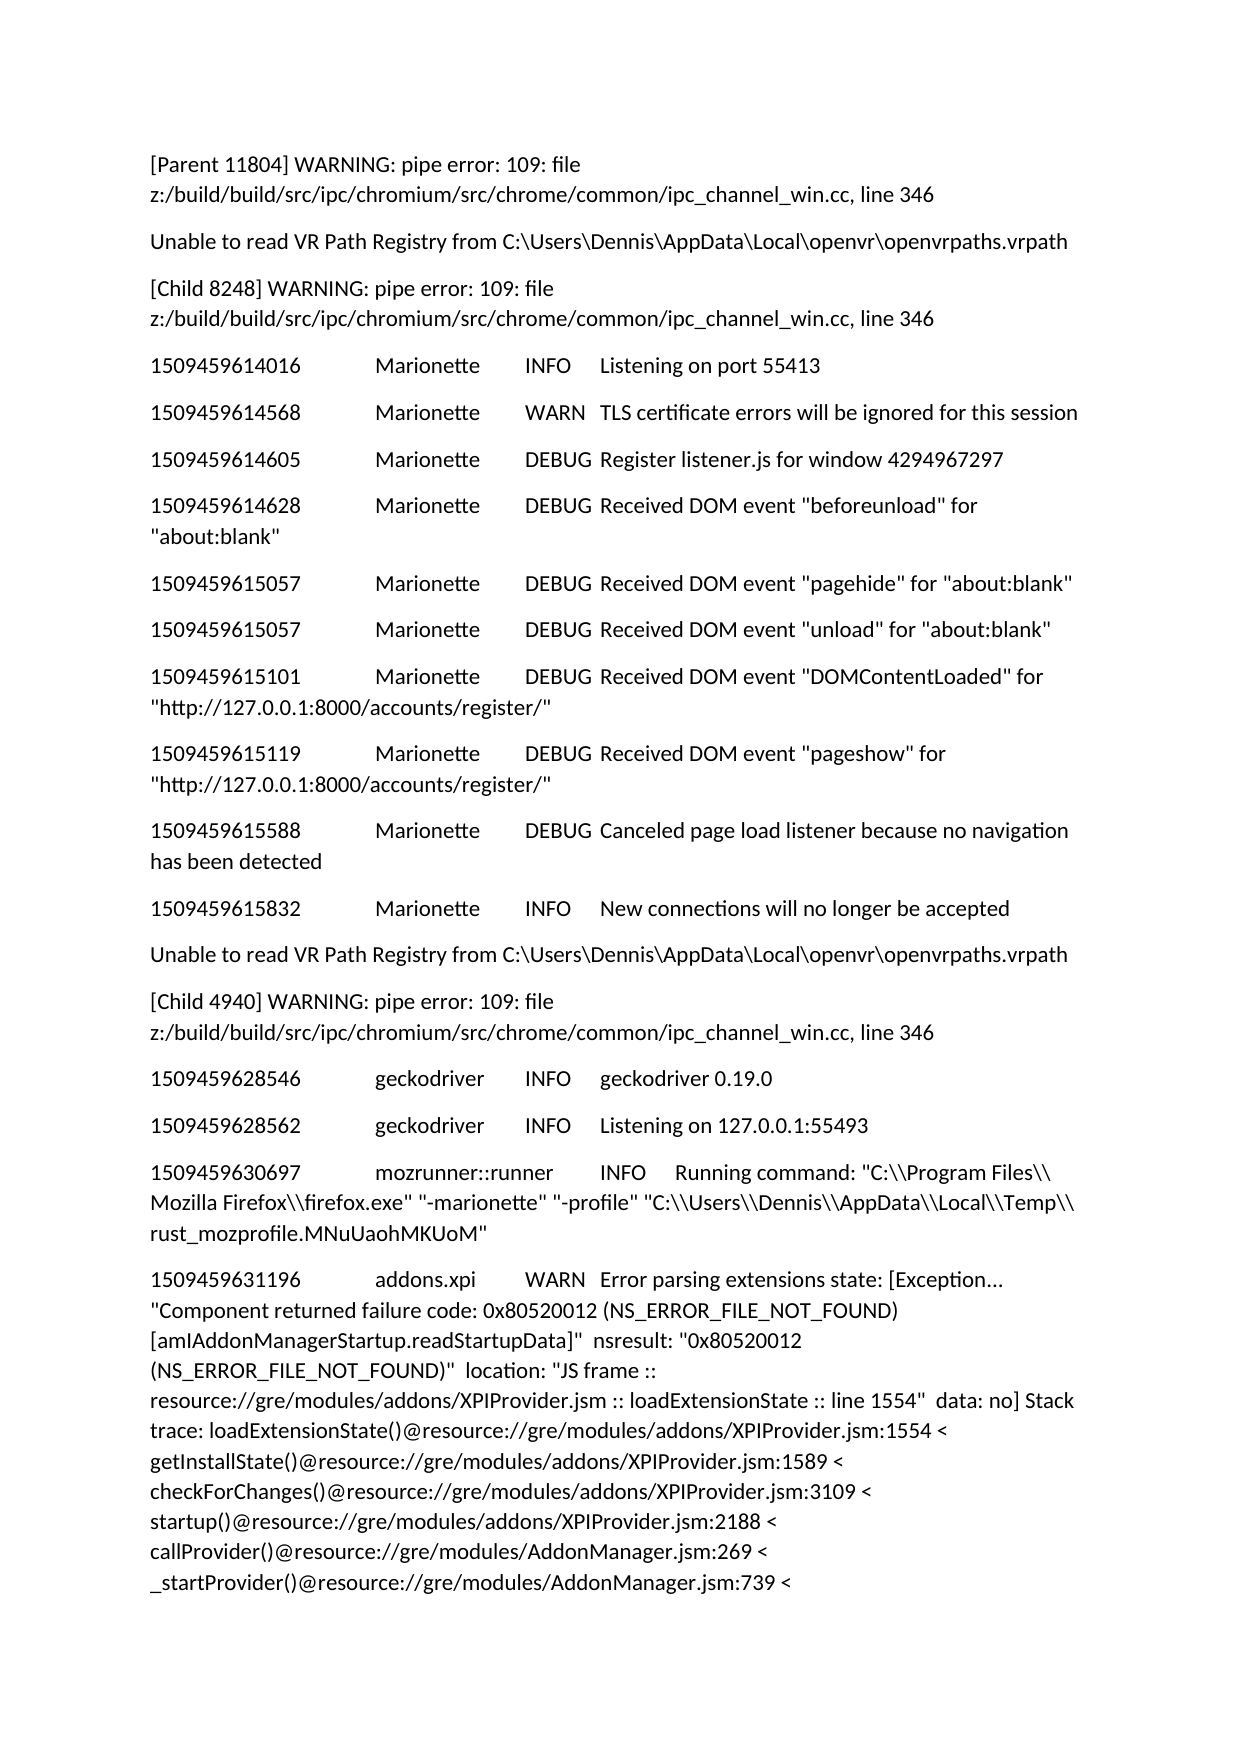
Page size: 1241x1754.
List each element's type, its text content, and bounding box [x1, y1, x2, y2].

text 1509459615057 Marionette DEBUG Received DOM event "unload" for "about:blank" [150, 616, 1090, 644]
text 1509459614605 Marionette DEBUG Register listener.js for window 4294967297 [150, 445, 1090, 473]
text 1509459615832 Marionette INFO New connections will no longer be accepted [150, 894, 1090, 922]
text [Child 8248] WARNING: pipe error: 109: file z:/build/build/src/ipc/chromium/src/chrome/common/ipc_channel_win.cc, line 346 [150, 274, 1090, 332]
text 1509459614016 Marionette INFO Listening on port 55413 [150, 351, 1090, 379]
text 1509459615057 Marionette DEBUG Received DOM event "pagehide" for "about:blank" [150, 569, 1090, 597]
text 1509459615101 Marionette DEBUG Received DOM event "DOMContentLoaded" for "http://127.0.0.1:8000/accounts/register/" [150, 662, 1090, 721]
text 1509459615119 Marionette DEBUG Received DOM event "pageshow" for "http://127.0.0.1:8000/accounts/register/" [150, 739, 1090, 798]
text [150, 1266, 1090, 1596]
text [Parent 11804] WARNING: pipe error: 109: file z:/build/build/src/ipc/chromium/src/chrome/common/ipc_channel_win.cc, line 346 [150, 150, 1090, 208]
text 1509459630697 mozrunner::runner INFO Running command: "C:\\Program Files\\Mozilla Firefox\\firefox.exe" "-marionette" "-profile" "C:\\Users\\Dennis\\AppData\\Local\\Temp\\rust_mozprofile.MNuUaohMKUoM" [150, 1158, 1090, 1247]
text 1509459615588 Marionette DEBUG Canceled page load listener because no navigation has been detected [150, 817, 1090, 875]
text [Child 4940] WARNING: pipe error: 109: file z:/build/build/src/ipc/chromium/src/chrome/common/ipc_channel_win.cc, line 346 [150, 987, 1090, 1046]
text 1509459614568 Marionette WARN TLS certificate errors will be ignored for this session [150, 398, 1090, 426]
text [150, 227, 1090, 255]
text 1509459614628 Marionette DEBUG Received DOM event "beforeunload" for "about:blank" [150, 492, 1090, 550]
text 1509459628546 geckodriver INFO geckodriver 0.19.0 [150, 1064, 1090, 1093]
text Unable to read VR Path Registry from C:\Users\Dennis\AppData\Local\openvr\openvrpaths.vrpath [150, 941, 1090, 969]
text 1509459628562 geckodriver INFO Listening on 127.0.0.1:55493 [150, 1111, 1090, 1139]
